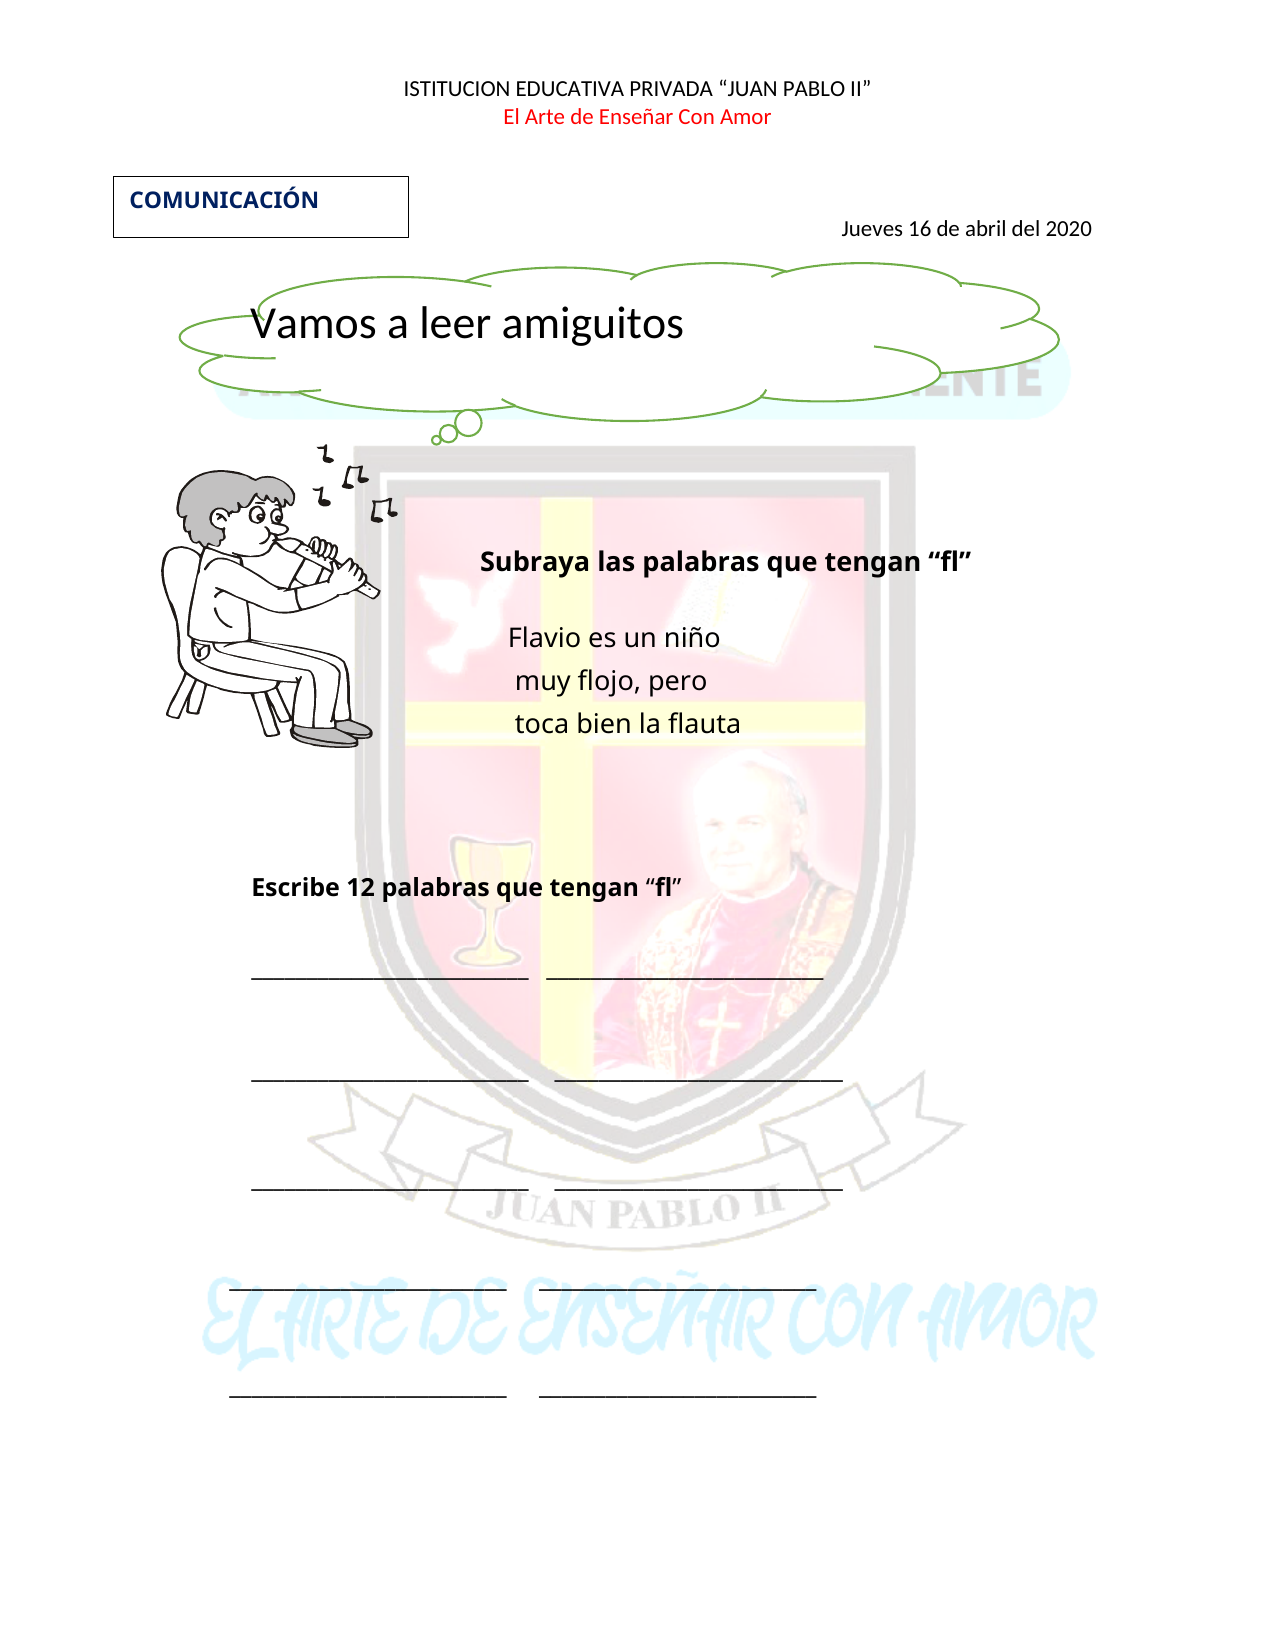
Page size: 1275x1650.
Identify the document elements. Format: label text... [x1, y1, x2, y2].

text _________________________ _________________________ [177, 1368, 1098, 1402]
text Subraya las palabras que tengan “fl” [332, 542, 1098, 579]
text toca bien la flauta [351, 704, 1098, 741]
text _________________________ _________________________ _________________________ __________________________ [177, 950, 1098, 1086]
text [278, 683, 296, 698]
text muy flojo, pero [346, 662, 1098, 698]
text Jueves 16 de abril del 2020 [177, 214, 1098, 242]
text toca bien la flauta [177, 704, 295, 741]
text Escribe 12 palabras que tengan “fl” [177, 870, 1098, 904]
text _________________________ _________________________ [177, 1261, 1098, 1295]
text Flavio es un niño [251, 619, 1098, 656]
text _________________________ __________________________ [177, 1160, 1098, 1194]
